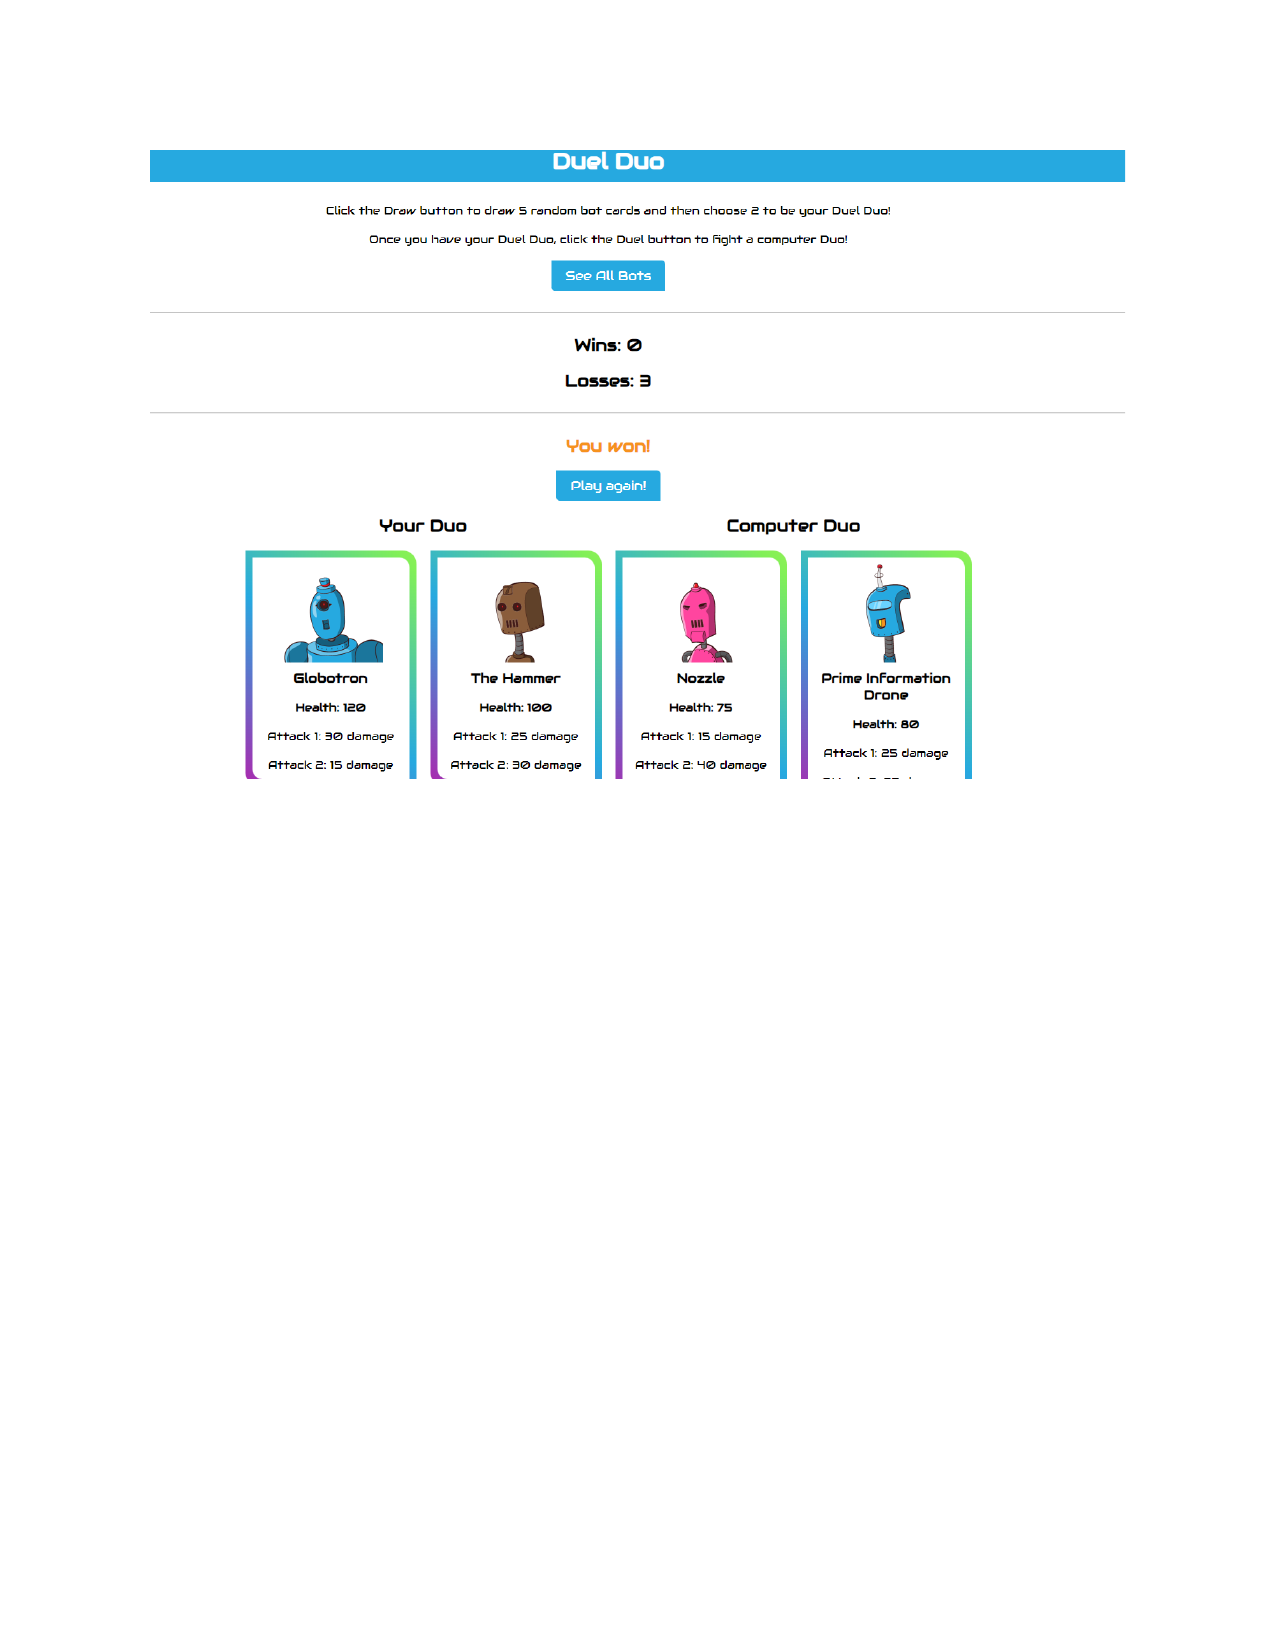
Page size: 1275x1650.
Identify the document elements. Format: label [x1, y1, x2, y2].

picture [150, 150, 1125, 779]
